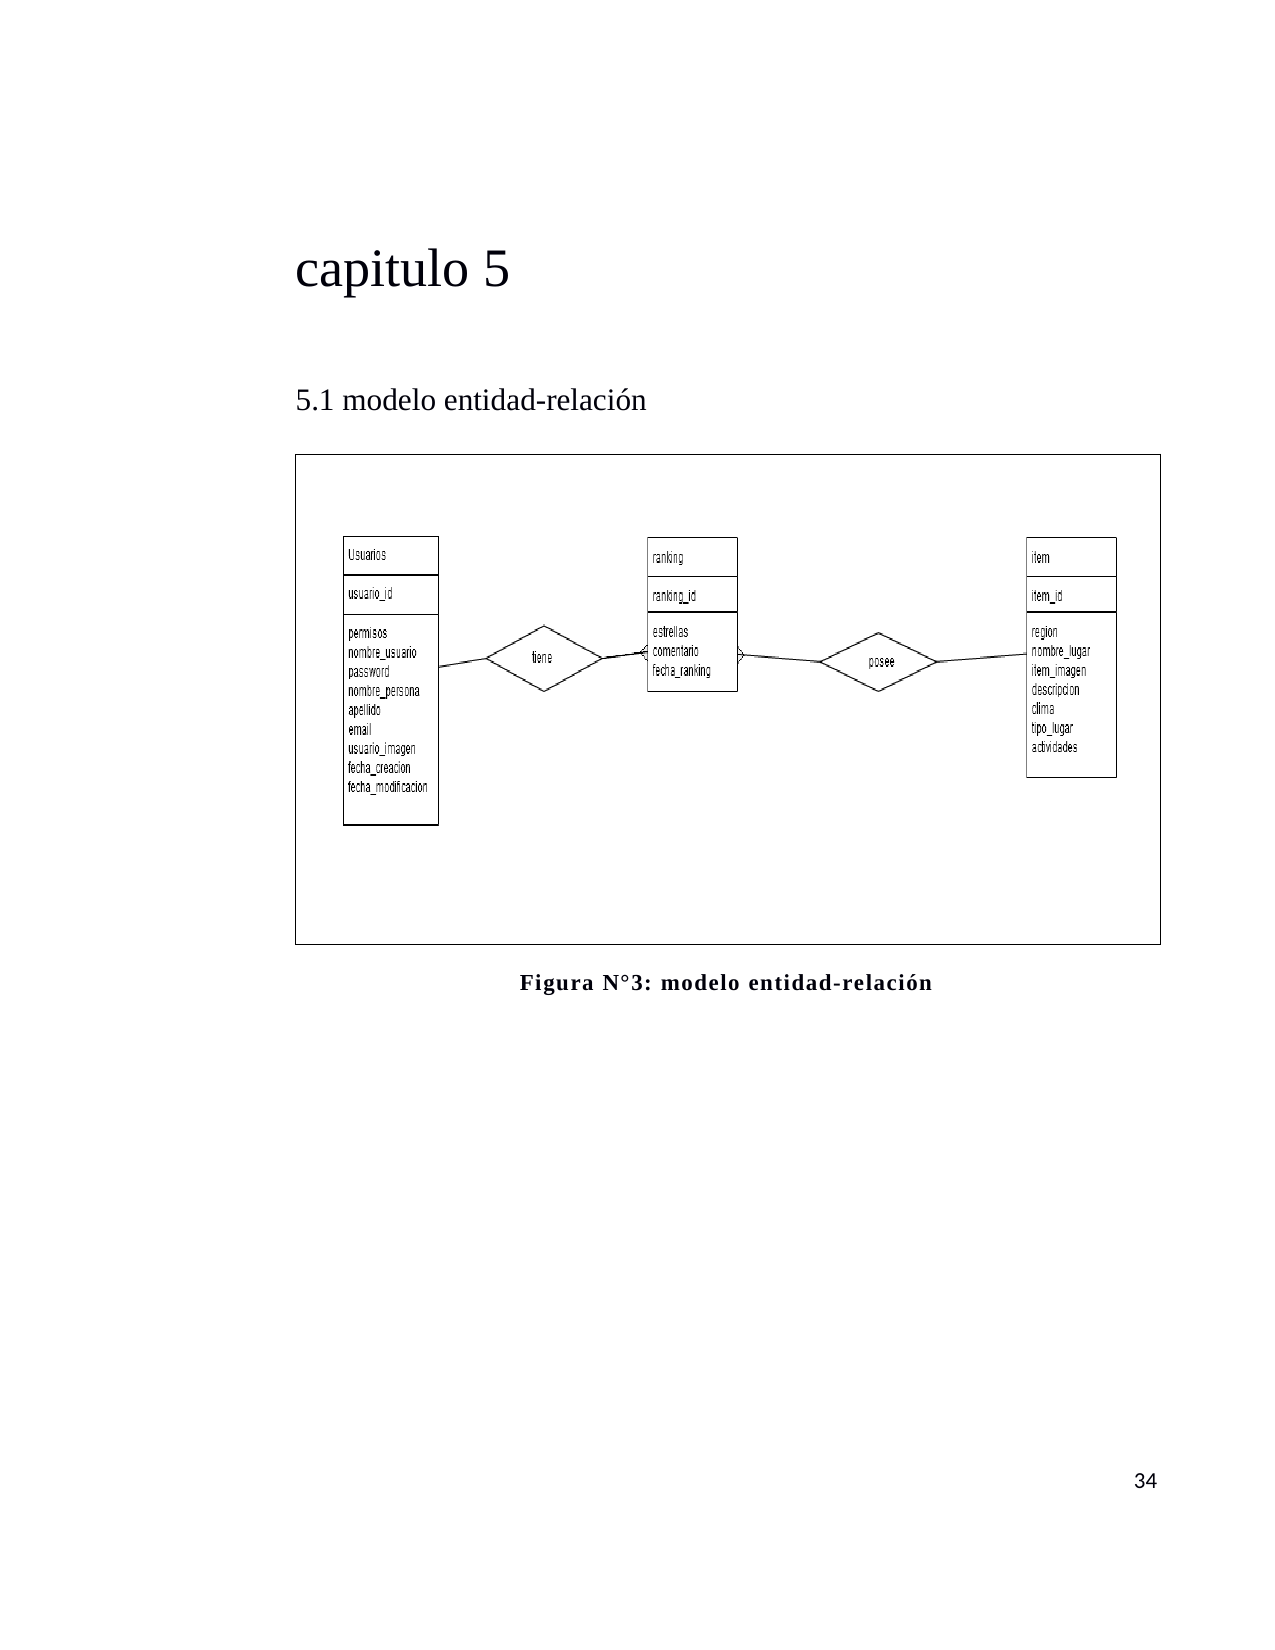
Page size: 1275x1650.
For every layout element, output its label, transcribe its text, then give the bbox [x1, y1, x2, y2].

picture [296, 455, 1160, 944]
subtitle 5.1 modelo entidad-relación [295, 382, 1157, 418]
subtitle Figura N°3: modelo entidad-relación [295, 969, 1157, 996]
subtitle capitulo 5 [295, 236, 1157, 298]
